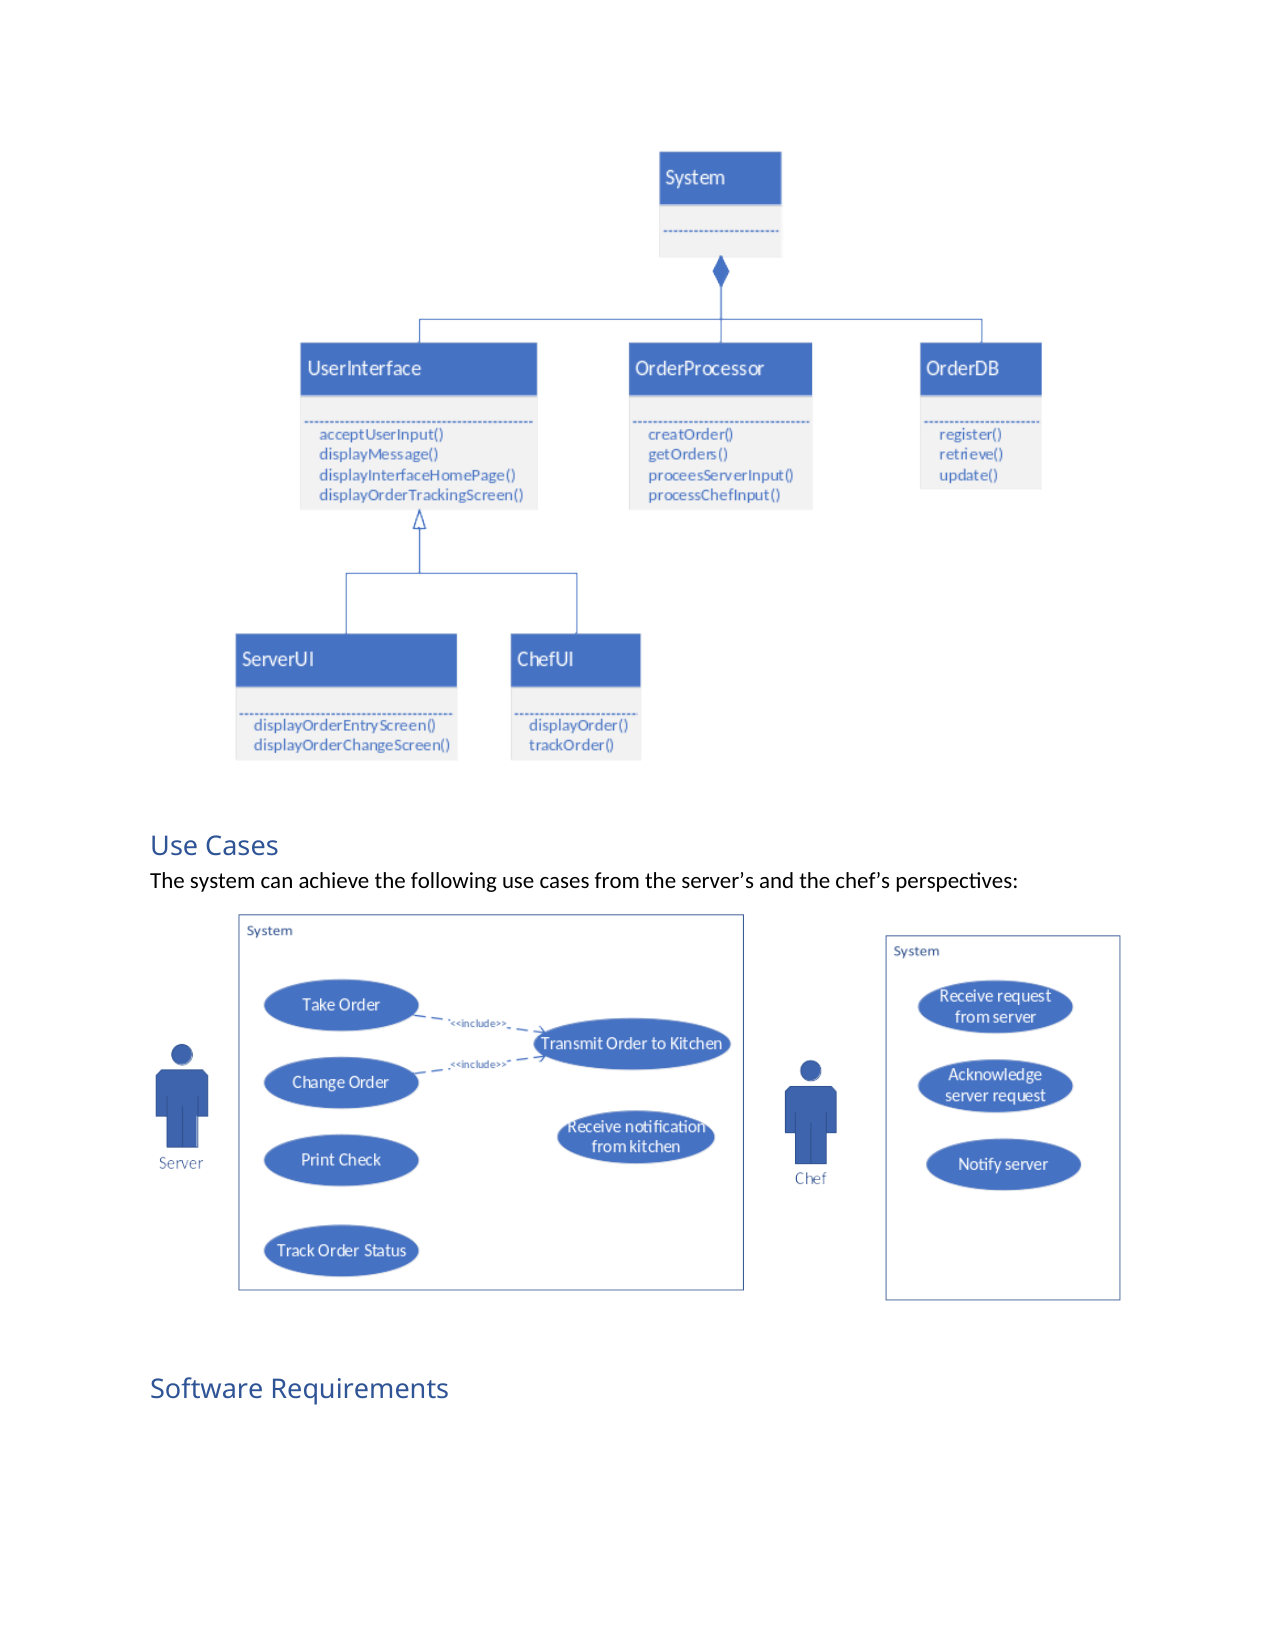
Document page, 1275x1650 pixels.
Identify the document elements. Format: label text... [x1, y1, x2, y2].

text The system can achieve the following use cases from the server’s and the chef’s perspectives: [150, 866, 1125, 894]
subtitle Software Requirements [150, 1369, 1125, 1406]
subtitle Use Cases [150, 826, 1125, 863]
